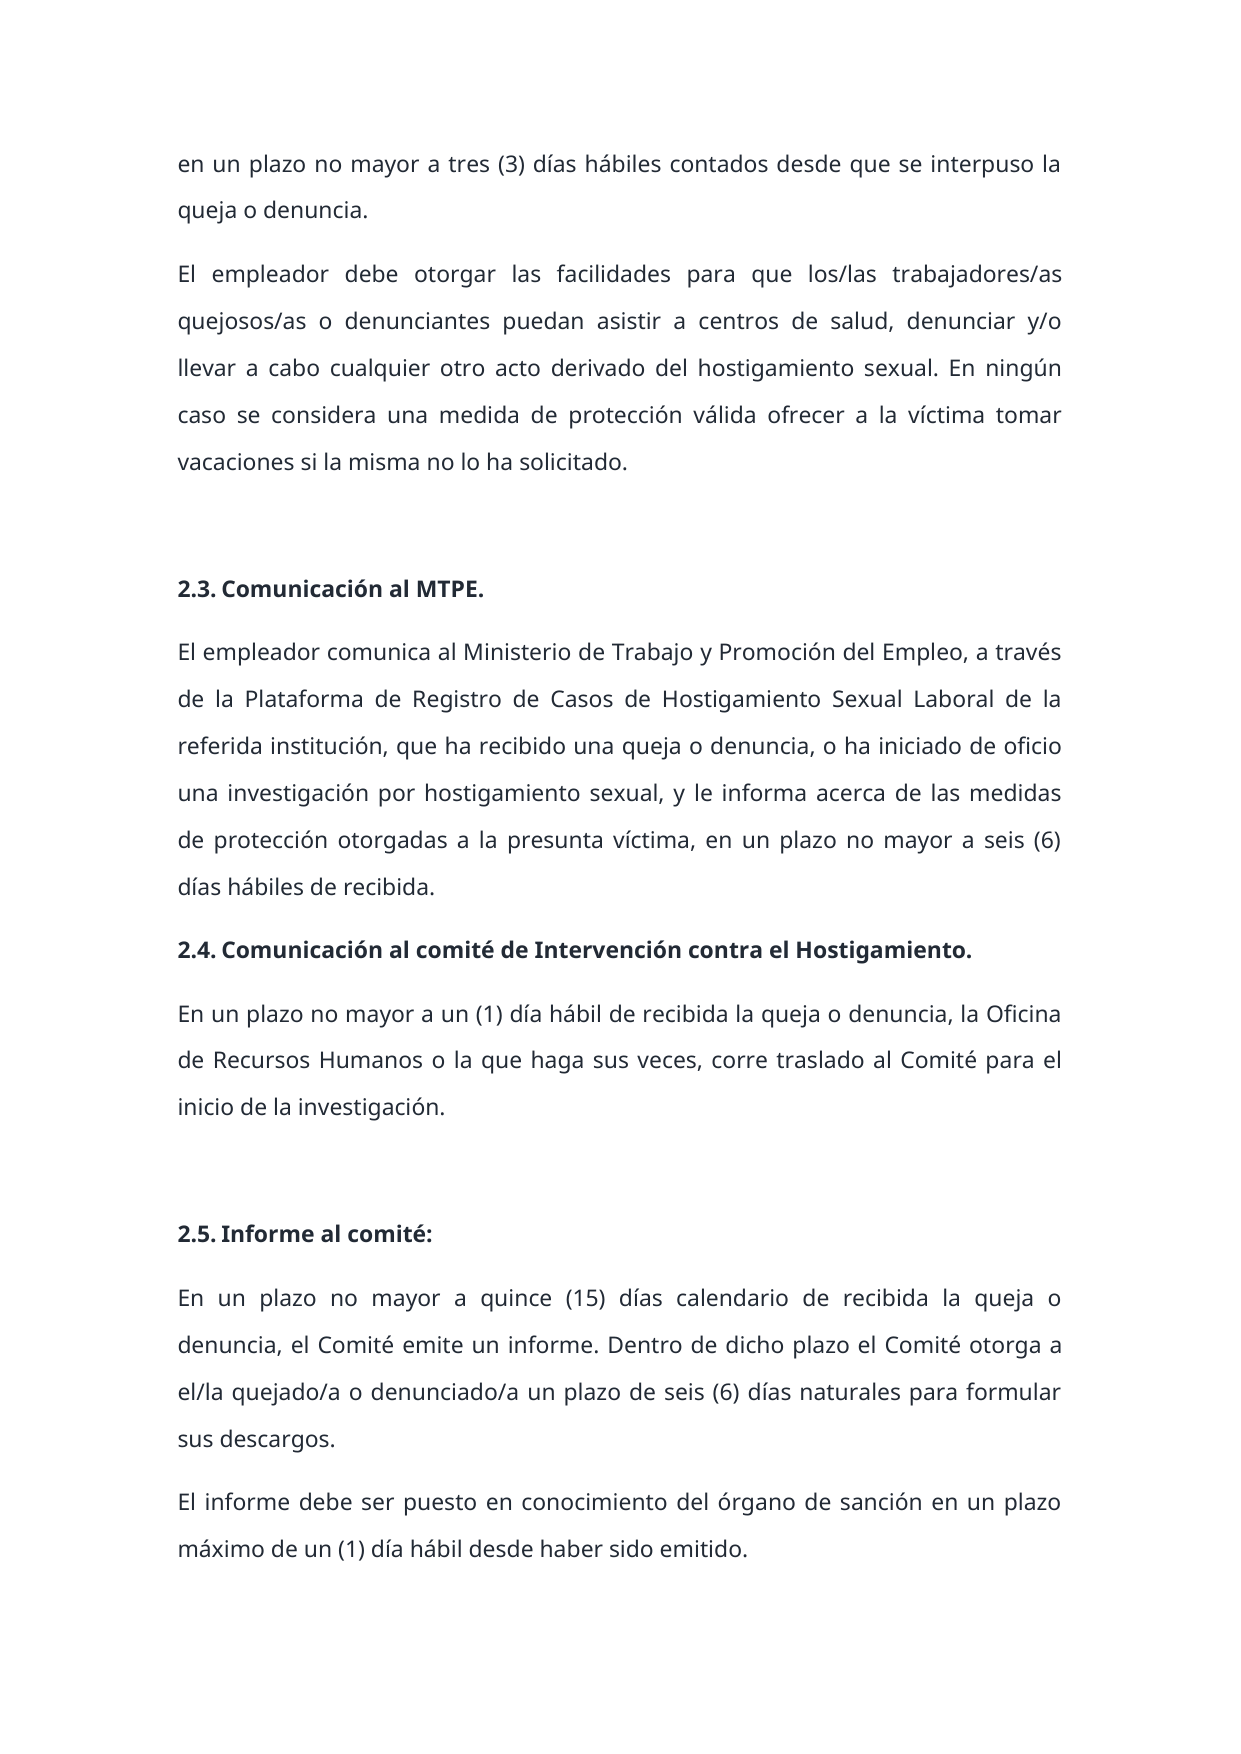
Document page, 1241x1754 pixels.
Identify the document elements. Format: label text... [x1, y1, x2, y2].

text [177, 148, 1063, 226]
list Informe al comité: [177, 1218, 1063, 1250]
text El empleador comunica al Ministerio de Trabajo y Promoción del Empleo, a través de la Plataforma de Registro de Casos de Hostigamiento Sexual Laboral de la referida institución, que ha recibido una queja o denuncia, o ha iniciado de oficio una investigación por hostigamiento sexual, y le informa acerca de las medidas de protección otorgadas a la presunta víctima, en un plazo no mayor a seis (6) días hábiles de recibida. [177, 636, 1063, 902]
list Comunicación al comité de Intervención contra el Hostigamiento. [177, 934, 1063, 965]
text El empleador debe otorgar las facilidades para que los/las trabajadores/as quejosos/as o denunciantes puedan asistir a centros de salud, denunciar y/o llevar a cabo cualquier otro acto derivado del hostigamiento sexual. En ningún caso se considera una medida de protección válida ofrecer a la víctima tomar vacaciones si la misma no lo ha solicitado. [177, 258, 1063, 477]
list Comunicación al MTPE. [177, 573, 1063, 604]
text El informe debe ser puesto en conocimiento del órgano de sanción en un plazo máximo de un (1) día hábil desde haber sido emitido. [177, 1486, 1063, 1564]
text En un plazo no mayor a quince (15) días calendario de recibida la queja o denuncia, el Comité emite un informe. Dentro de dicho plazo el Comité otorga a el/la quejado/a o denunciado/a un plazo de seis (6) días naturales para formular sus descargos. [177, 1282, 1063, 1454]
text En un plazo no mayor a un (1) día hábil de recibida la queja o denuncia, la Oficina de Recursos Humanos o la que haga sus veces, corre traslado al Comité para el inicio de la investigación. [177, 998, 1063, 1123]
